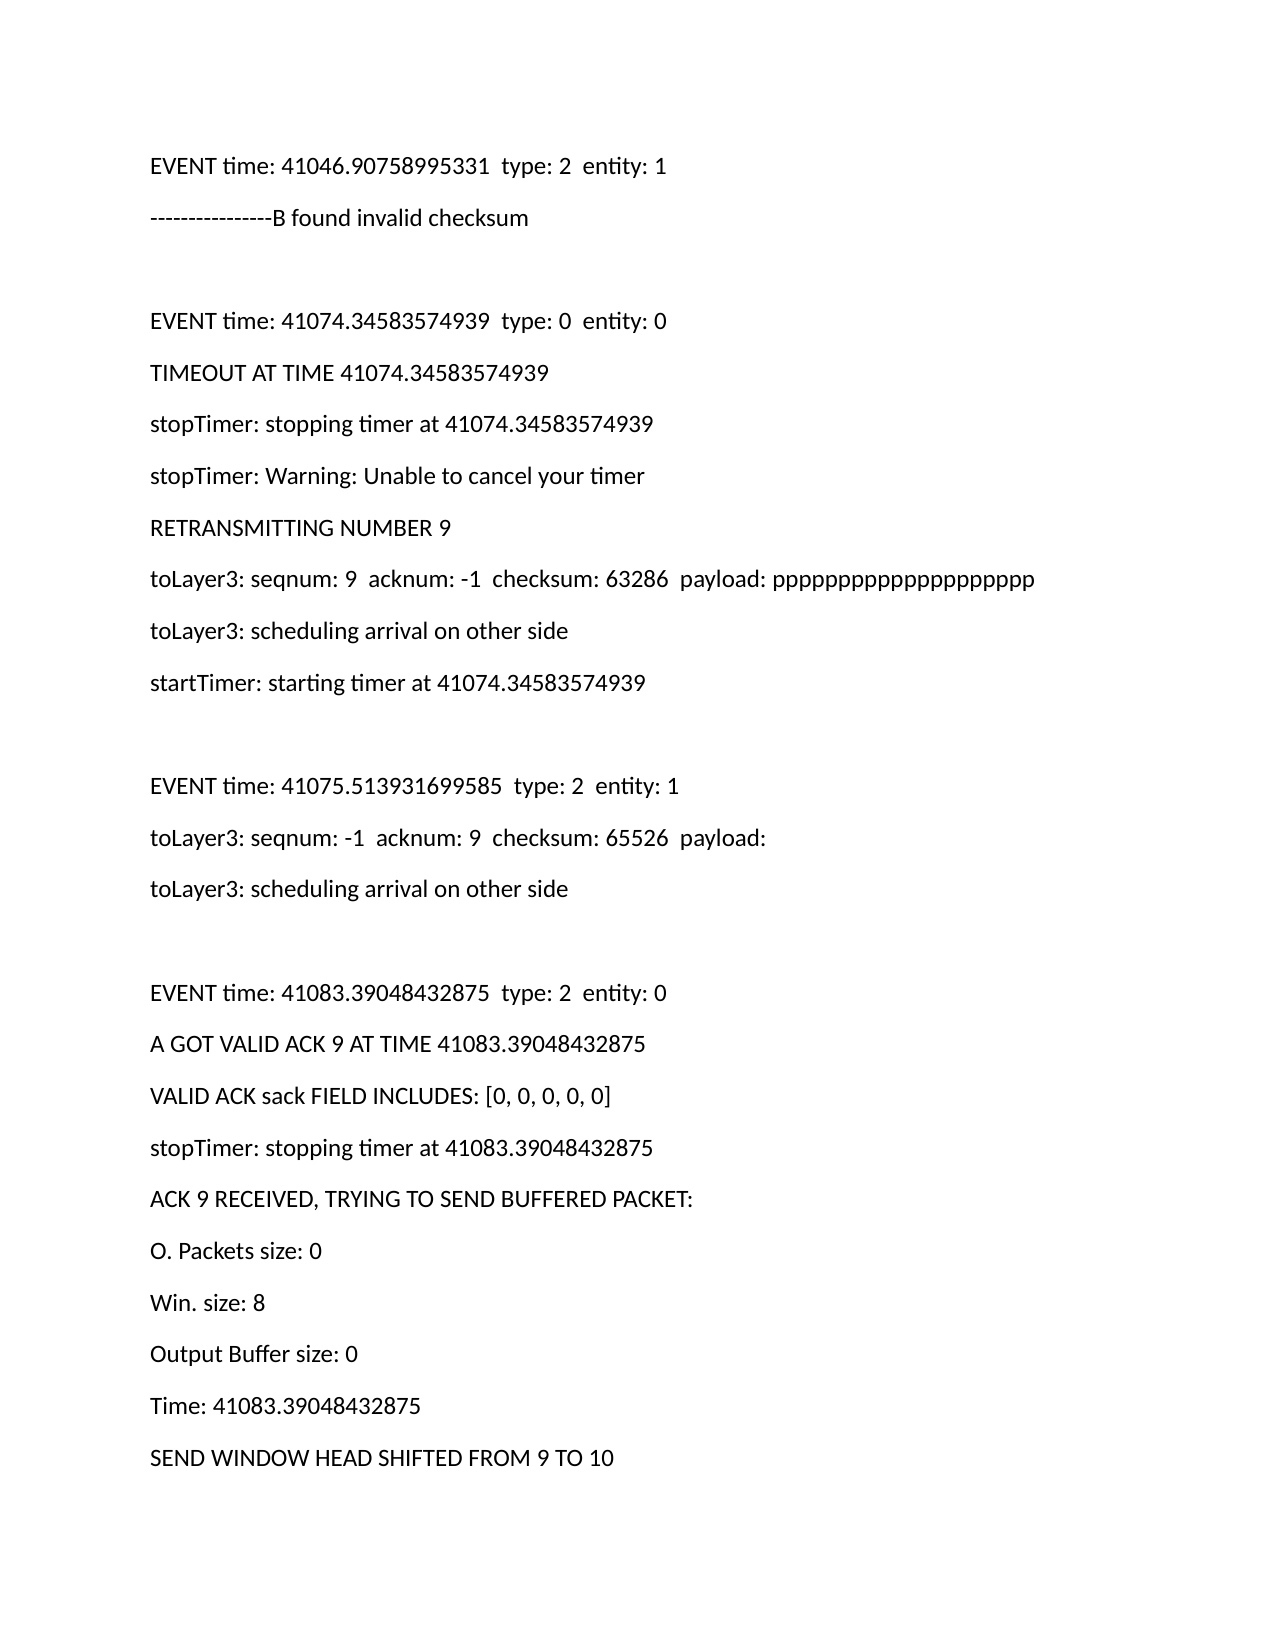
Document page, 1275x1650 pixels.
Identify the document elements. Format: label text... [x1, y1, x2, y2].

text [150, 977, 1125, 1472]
text EVENT time: 41074.34583574939 type: 0 entity: 0 [150, 305, 1125, 336]
text ----------------B found invalid checksum [150, 202, 1125, 232]
text EVENT time: 41046.90758995331 type: 2 entity: 1 [150, 150, 1125, 181]
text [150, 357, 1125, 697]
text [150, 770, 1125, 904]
